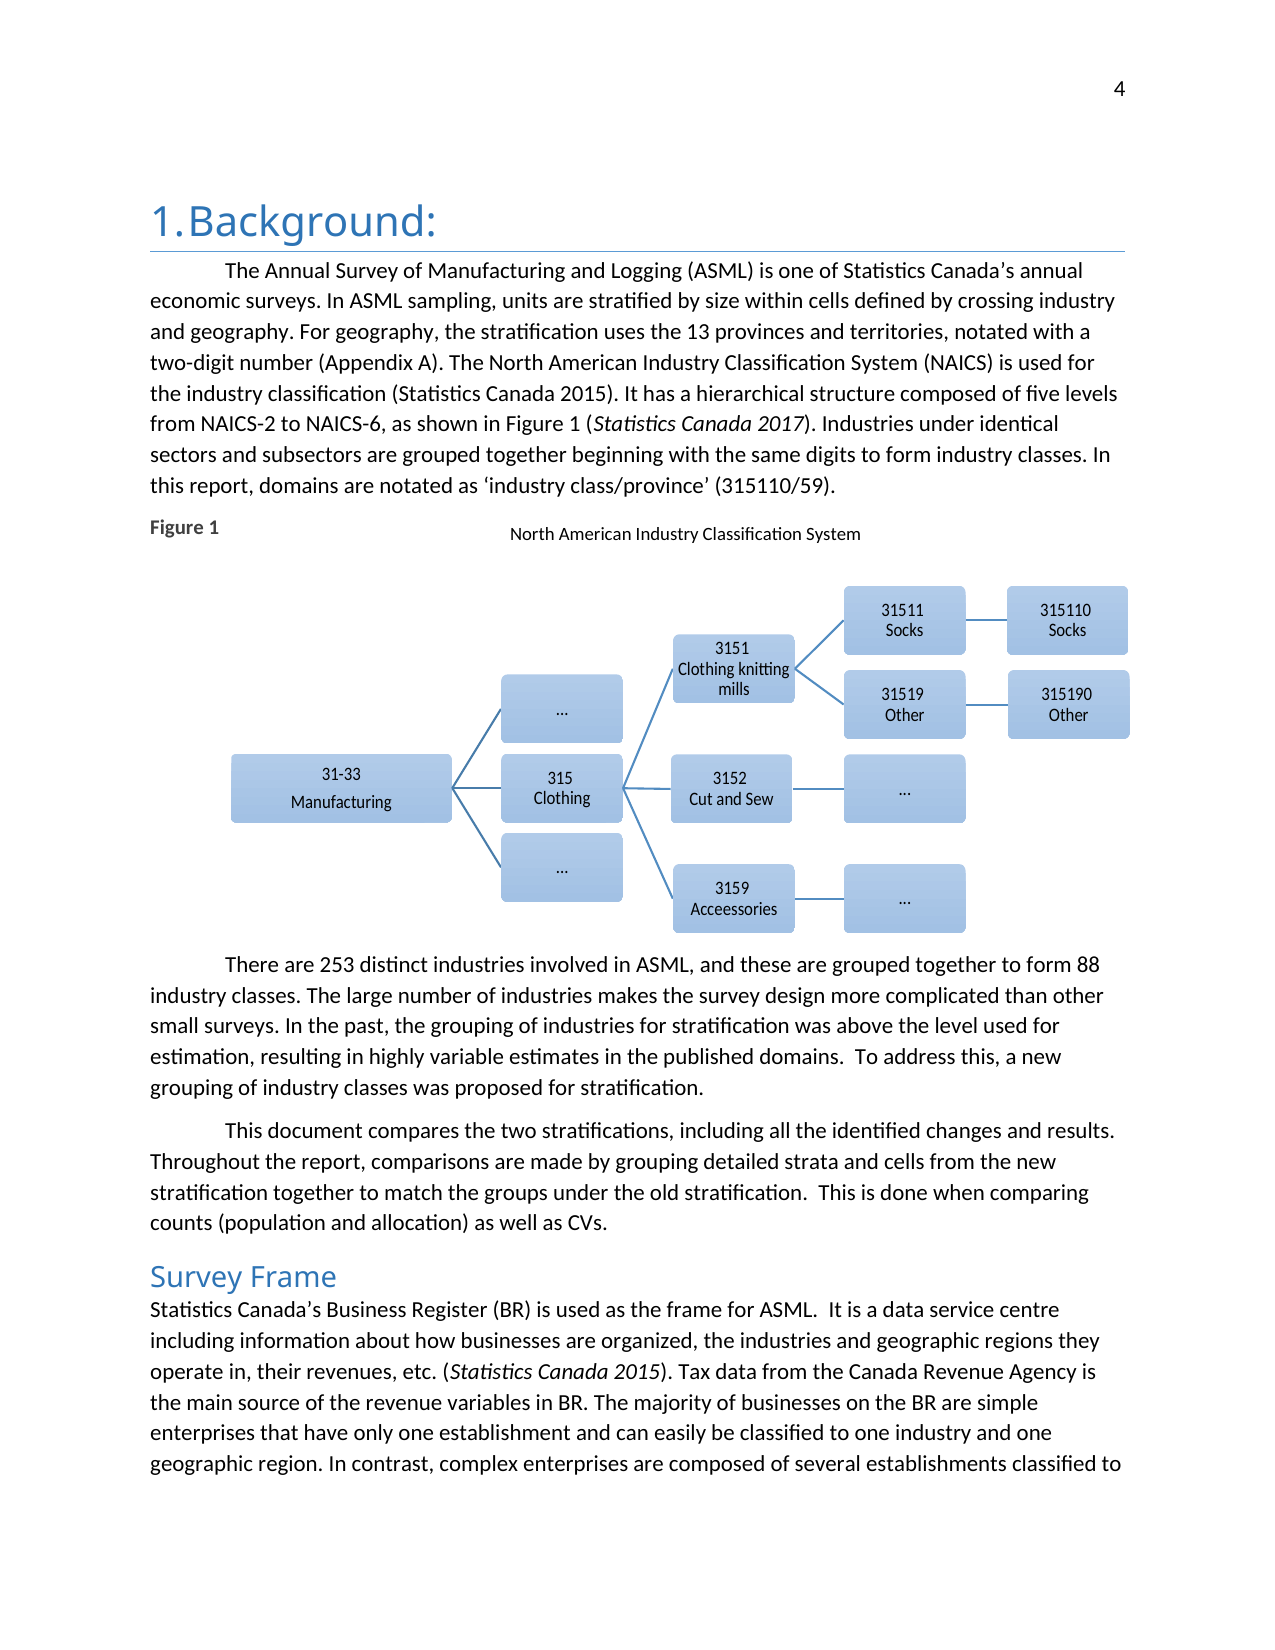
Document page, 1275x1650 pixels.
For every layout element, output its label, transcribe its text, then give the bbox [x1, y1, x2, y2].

subtitle Survey Frame [150, 1256, 1125, 1296]
text This document compares the two stratifications, including all the identified changes and results. Throughout the report, comparisons are made by grouping detailed strata and cells from the new stratification together to match the groups under the old stratification. This is done when comparing counts (population and allocation) as well as CVs. [150, 1116, 1125, 1236]
text There are 253 distinct industries involved in ASML, and these are grouped together to form 88 industry classes. The large number of industries makes the survey design more complicated than other small surveys. In the past, the grouping of industries for stratification was above the level used for estimation, resulting in highly variable estimates in the published domains. To address this, a new grouping of industry classes was proposed for stratification. [150, 950, 1125, 1101]
text Figure 1 [150, 514, 1125, 539]
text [150, 1296, 1125, 1477]
text Background: [150, 192, 1125, 251]
text The Annual Survey of Manufacturing and Logging (ASML) is one of Statistics Canada’s annual economic surveys. In ASML sampling, units are stratified by size within cells defined by crossing industry and geography. For geography, the stratification uses the 13 provinces and territories, notated with a two-digit number (Appendix A). The North American Industry Classification System (NAICS) is used for the industry classification (Statistics Canada 2015). It has a hierarchical structure composed of five levels from NAICS-2 to NAICS-6, as shown in Figure 1 (Statistics Canada 2017). Industries under identical sectors and subsectors are grouped together beginning with the same digits to form industry classes. In this report, domains are notated as ‘industry class/province’ (315110/59). [150, 256, 1125, 499]
